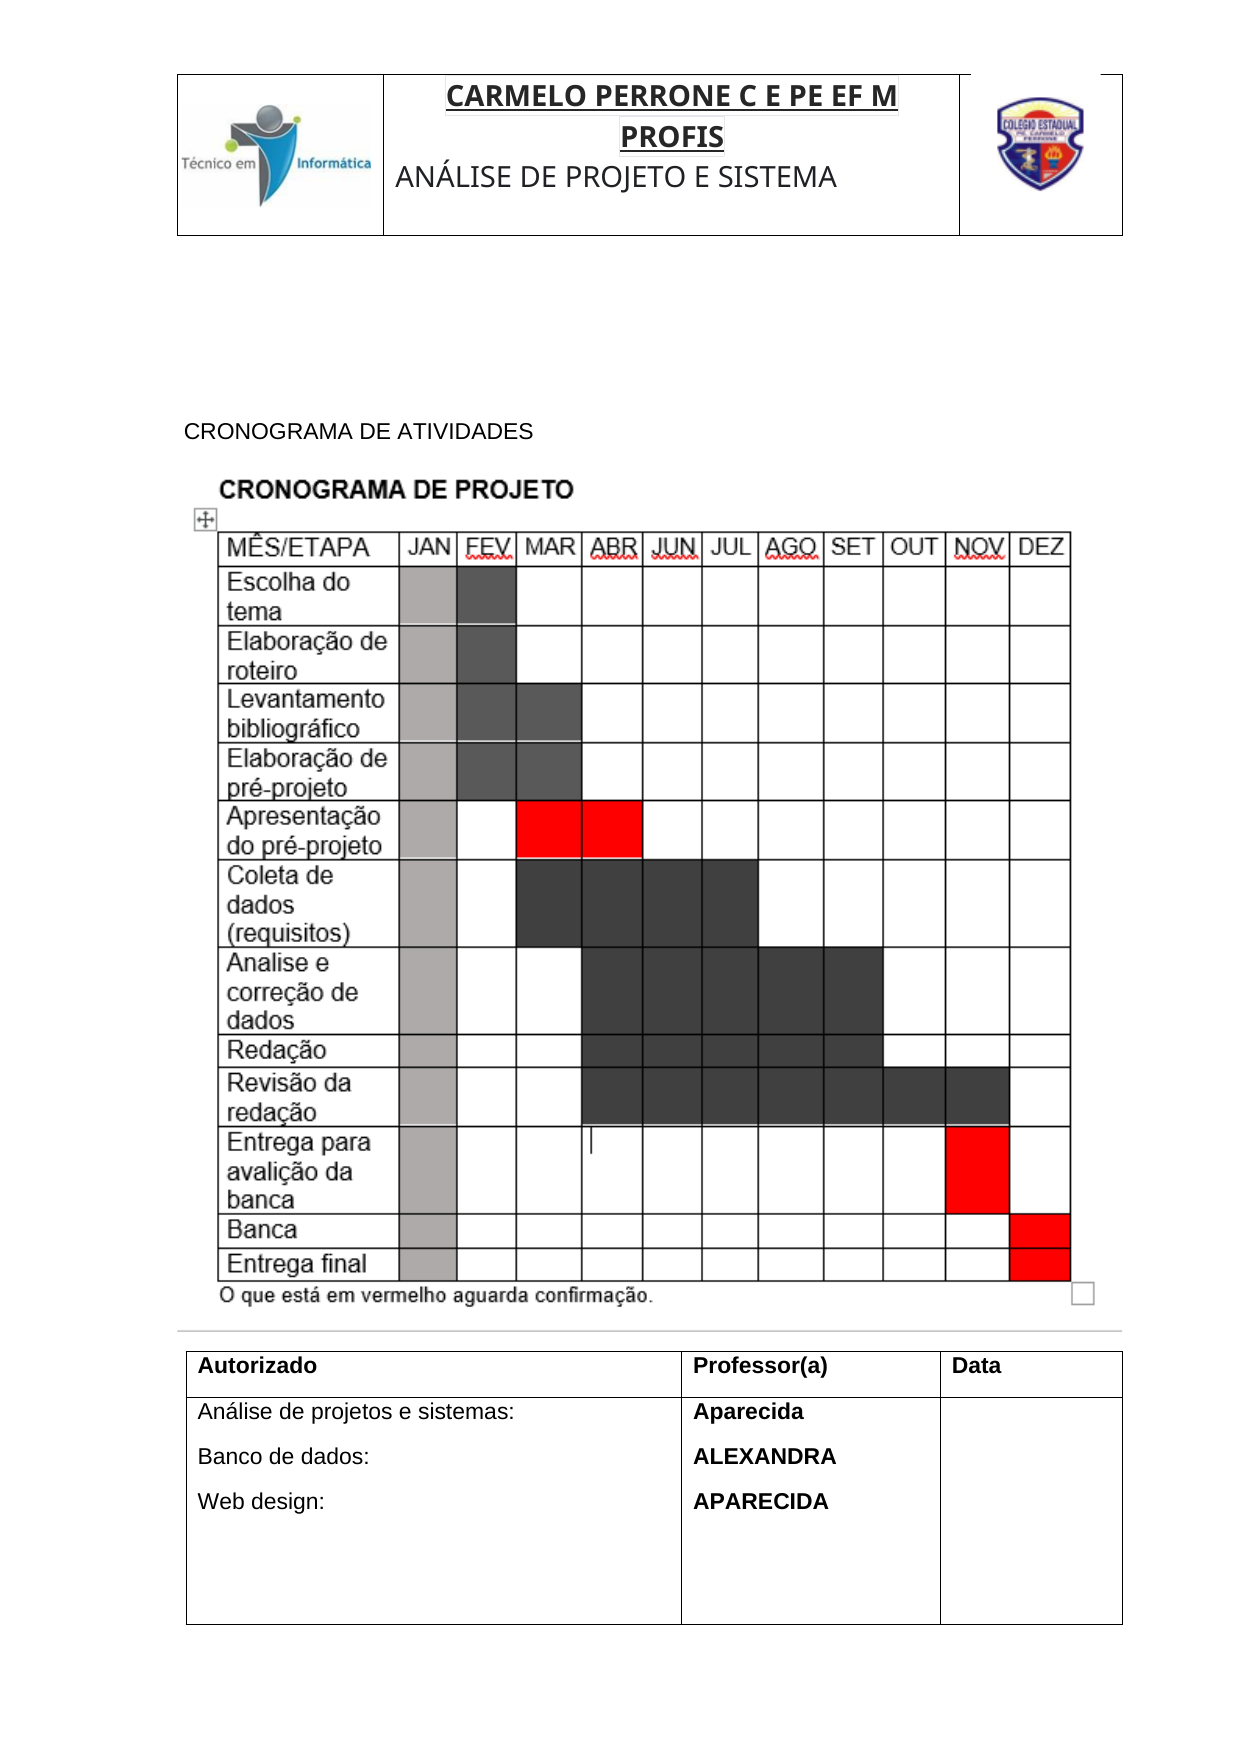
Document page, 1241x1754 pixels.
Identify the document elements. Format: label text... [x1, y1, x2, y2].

table_cell [941, 1398, 1122, 1623]
picture [177, 463, 1123, 1332]
table_cell Análise de projetos e sistemas: Banco de dados: Web design: [187, 1398, 681, 1623]
table_cell Aparecida ALEXANDRA APARECIDA [682, 1398, 940, 1623]
table_header Data [941, 1352, 1122, 1397]
picture [181, 104, 371, 207]
table_header Professor(a) [682, 1352, 940, 1397]
table_header Autorizado [187, 1352, 681, 1397]
picture [971, 74, 1101, 199]
text CRONOGRAMA DE ATIVIDADES [177, 418, 1122, 445]
